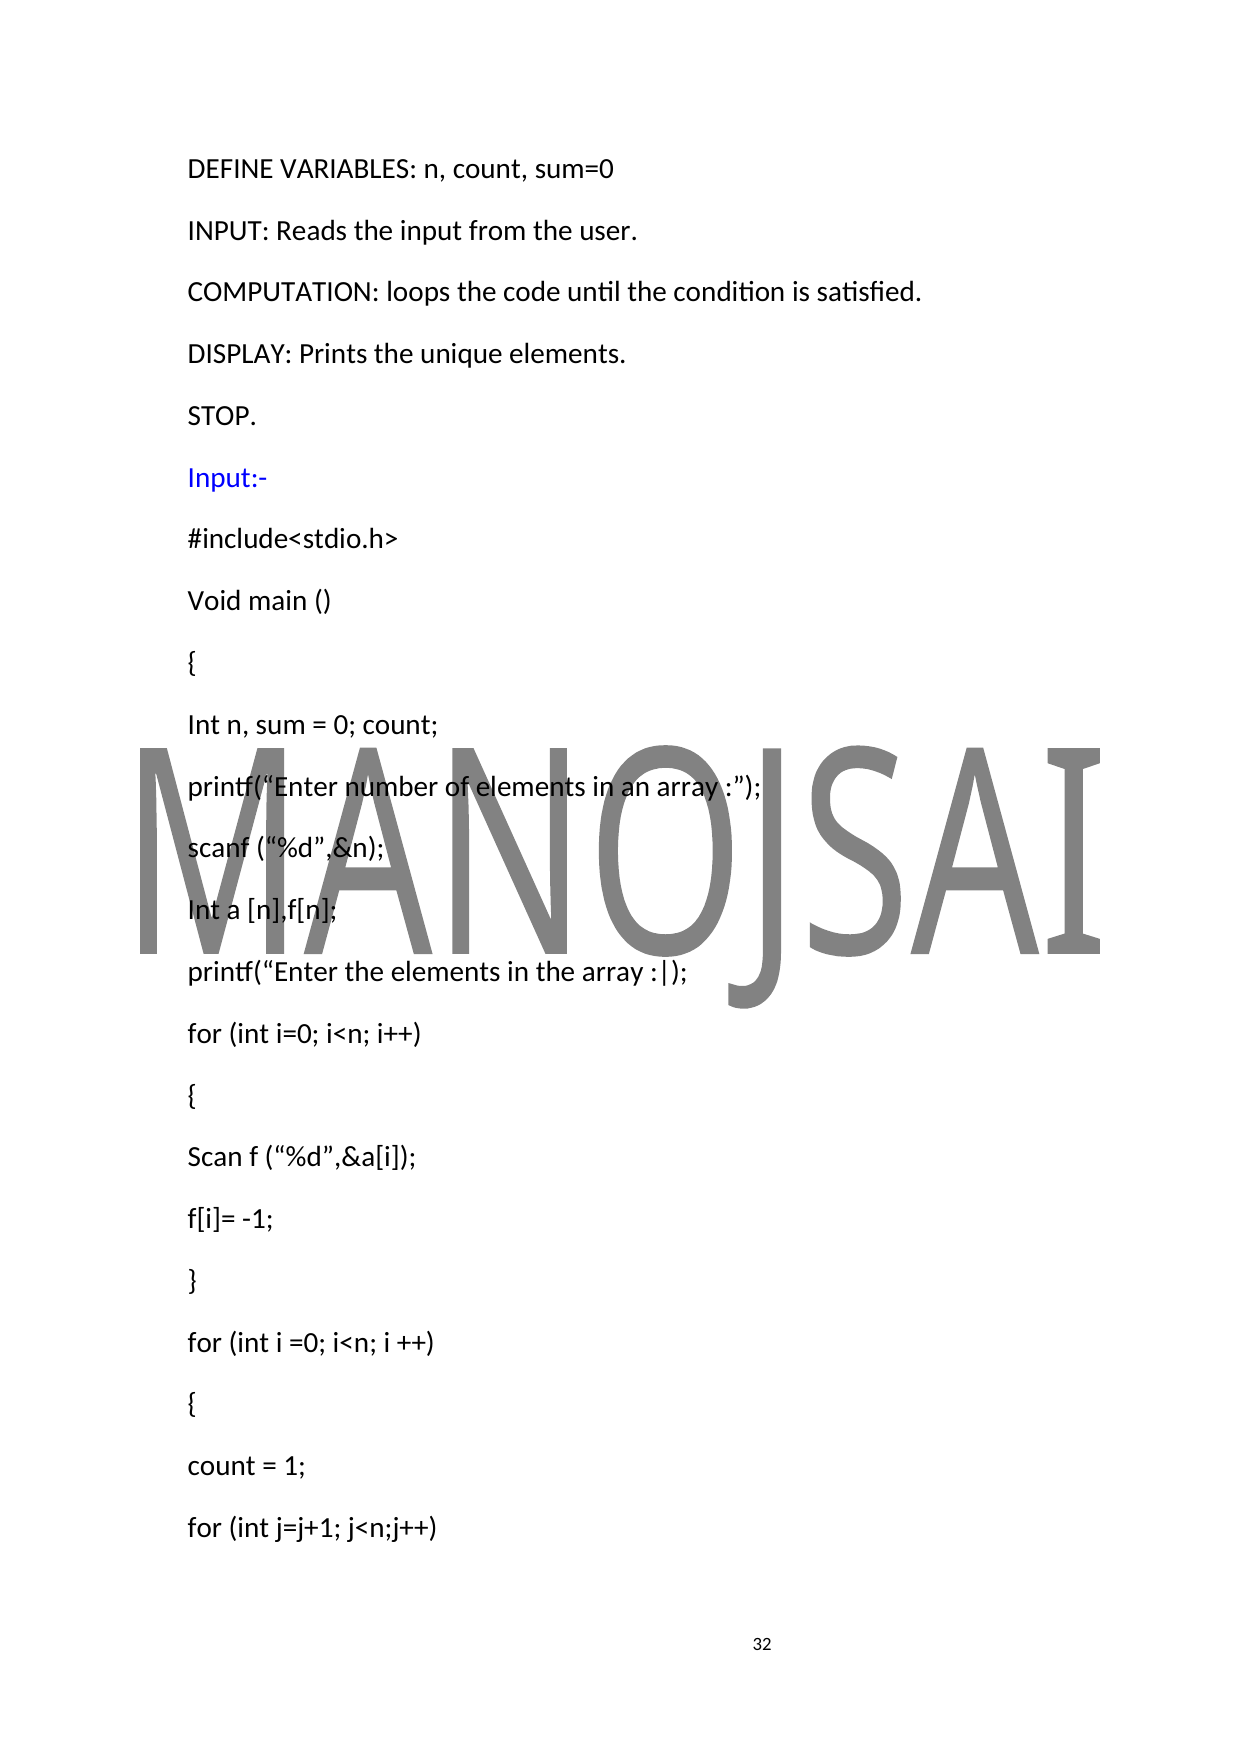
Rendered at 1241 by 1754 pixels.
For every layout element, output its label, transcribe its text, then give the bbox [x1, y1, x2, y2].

text STOP. [187, 397, 1053, 433]
text { [187, 644, 1053, 680]
text } [187, 1262, 1053, 1297]
text for (int j=j+1; j<n;j++) [187, 1509, 1053, 1544]
text Input:- [187, 459, 1053, 494]
text DISPLAY: Prints the unique elements. [187, 335, 1053, 371]
text for (int i=0; i<n; i++) [187, 1015, 1053, 1050]
text Scan f (“%d”,&a[i]); [187, 1138, 1053, 1174]
text Int n, sum = 0; count; [187, 706, 1053, 742]
text count = 1; [187, 1447, 1053, 1483]
text { [187, 1385, 1053, 1421]
text { [187, 1077, 1053, 1112]
text COMPUTATION: loops the code until the condition is satisfied. [187, 273, 1053, 309]
text printf(“Enter the elements in the array :|); [187, 953, 1053, 989]
text INPUT: Reads the input from the user. [187, 212, 1053, 247]
text f[i]= -1; [187, 1200, 1053, 1236]
text #include<stdio.h> [187, 521, 1053, 556]
text scanf (“%d”,&n); [187, 829, 1053, 865]
text printf(“Enter number of elements in an array :”); [187, 768, 1053, 803]
text Void main () [187, 582, 1053, 618]
text for (int i =0; i<n; i ++) [187, 1324, 1053, 1359]
text Int a [n],f[n]; [187, 891, 1053, 927]
text DEFINE VARIABLES: n, count, sum=0 [187, 150, 1053, 186]
